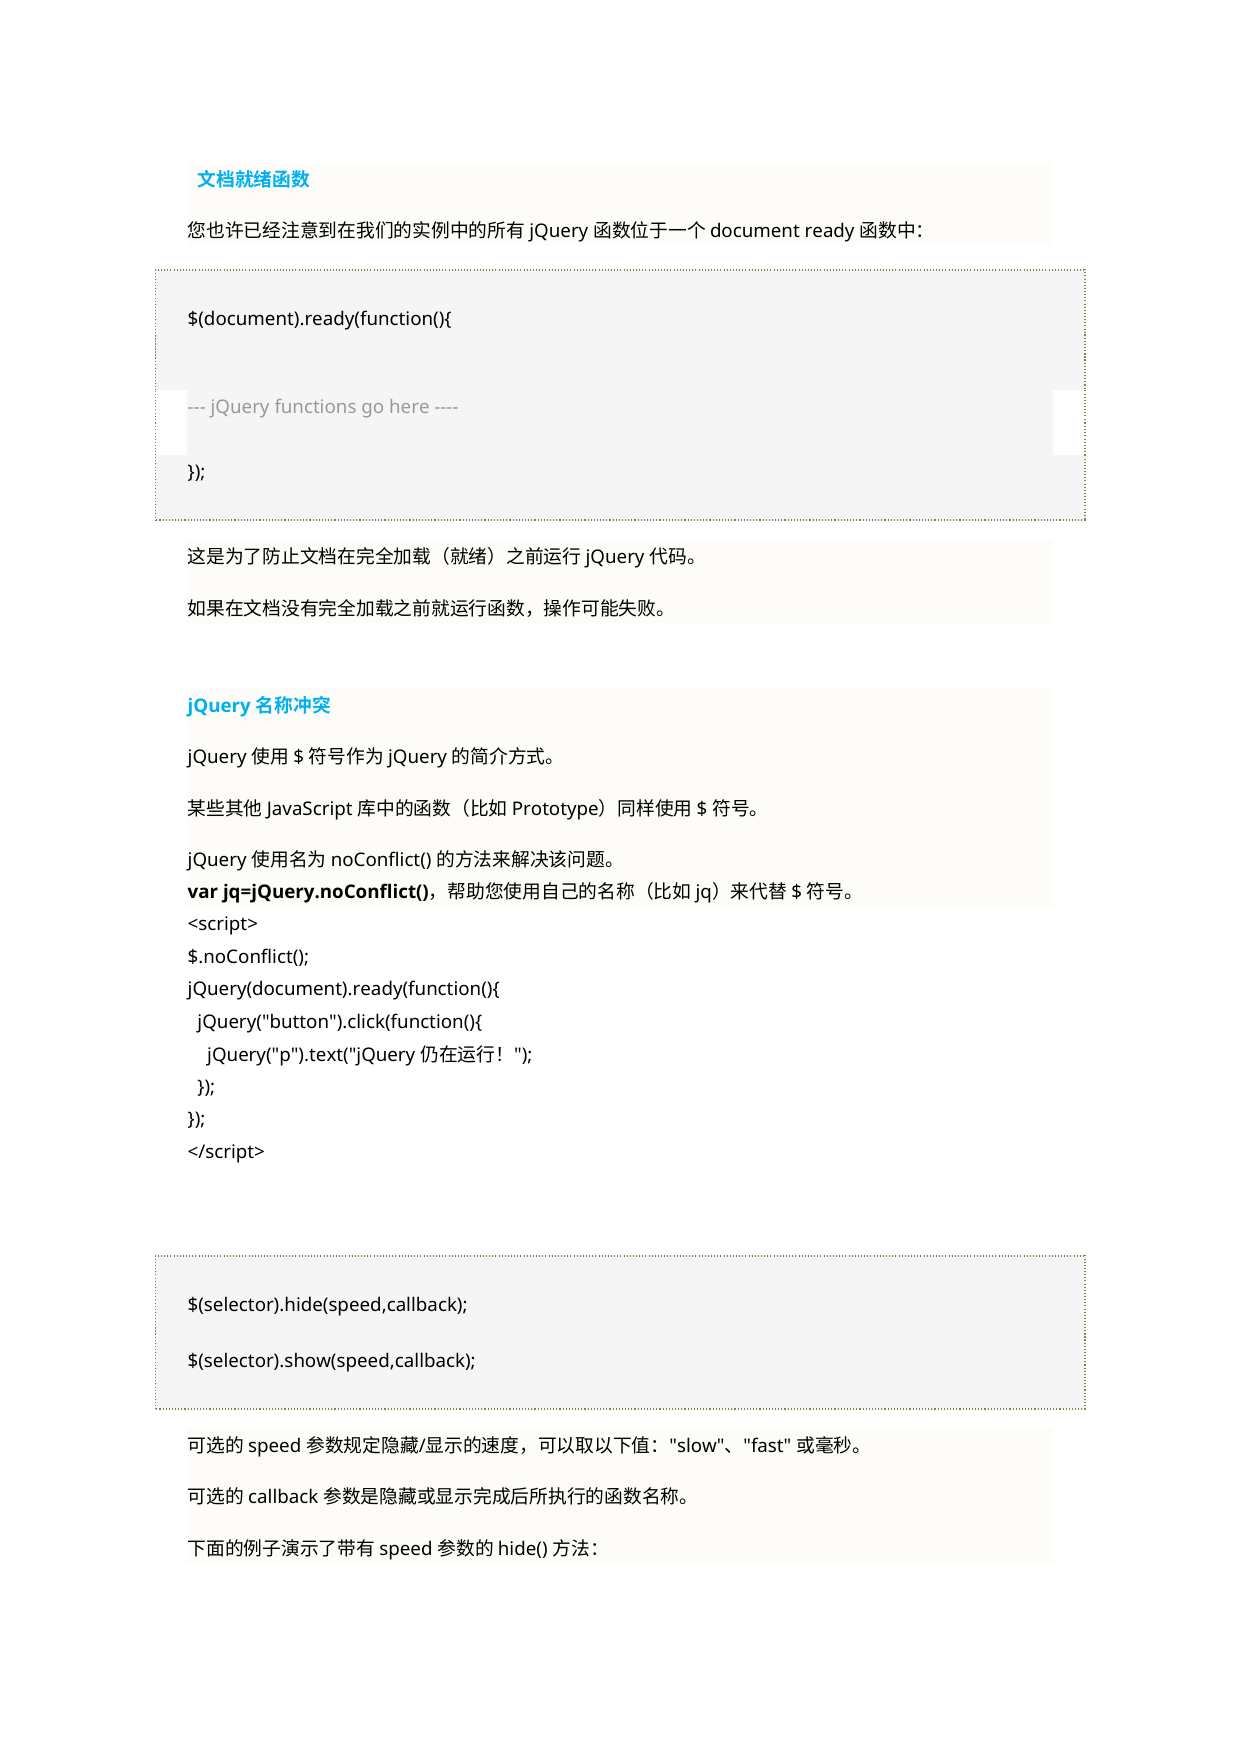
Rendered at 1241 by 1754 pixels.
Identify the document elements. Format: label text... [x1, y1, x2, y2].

text --- jQuery functions go here ---- [187, 390, 1053, 423]
text jQuery 使用 $ 符号作为 jQuery 的简介方式。 [187, 739, 1053, 772]
text 如果在文档没有完全加载之前就运行函数，操作可能失败。 [187, 591, 1053, 623]
text }); [187, 1069, 1053, 1102]
subtitle jQuery 名称冲突 [187, 688, 1053, 721]
text var jq=jQuery.noConflict()，帮助您使用自己的名称（比如 jq）来代替 $ 符号。 [187, 874, 1053, 907]
text jQuery 使用名为 noConflict() 的方法来解决该问题。 [187, 842, 1053, 874]
text 您也许已经注意到在我们的实例中的所有 jQuery 函数位于一个 document ready 函数中： [187, 213, 1053, 246]
text jQuery(document).ready(function(){ [187, 972, 1053, 1004]
text 可选的 speed 参数规定隐藏/显示的速度，可以取以下值："slow"、"fast" 或毫秒。 [187, 1428, 1053, 1461]
text 某些其他 JavaScript 库中的函数（比如 Prototype）同样使用 $ 符号。 [187, 791, 1053, 823]
text $(document).ready(function(){ [155, 269, 1086, 325]
text 这是为了防止文档在完全加载（就绪）之前运行 jQuery 代码。 [187, 539, 1053, 572]
text 文档就绪函数 [187, 162, 1053, 194]
text </script> [187, 1134, 1053, 1167]
text }); [155, 423, 1086, 521]
text $(selector).hide(speed,callback); [155, 1255, 1086, 1311]
text 下面的例子演示了带有 speed 参数的 hide() 方法： [187, 1531, 1053, 1563]
text $.noConflict(); [187, 939, 1053, 972]
text }); [187, 1102, 1053, 1134]
text <script> [187, 907, 1053, 939]
text jQuery("p").text("jQuery 仍在运行！"); [187, 1037, 1053, 1069]
text 可选的 callback 参数是隐藏或显示完成后所执行的函数名称。 [187, 1479, 1053, 1512]
text $(selector).show(speed,callback); [155, 1311, 1086, 1409]
text jQuery("button").click(function(){ [187, 1004, 1053, 1037]
